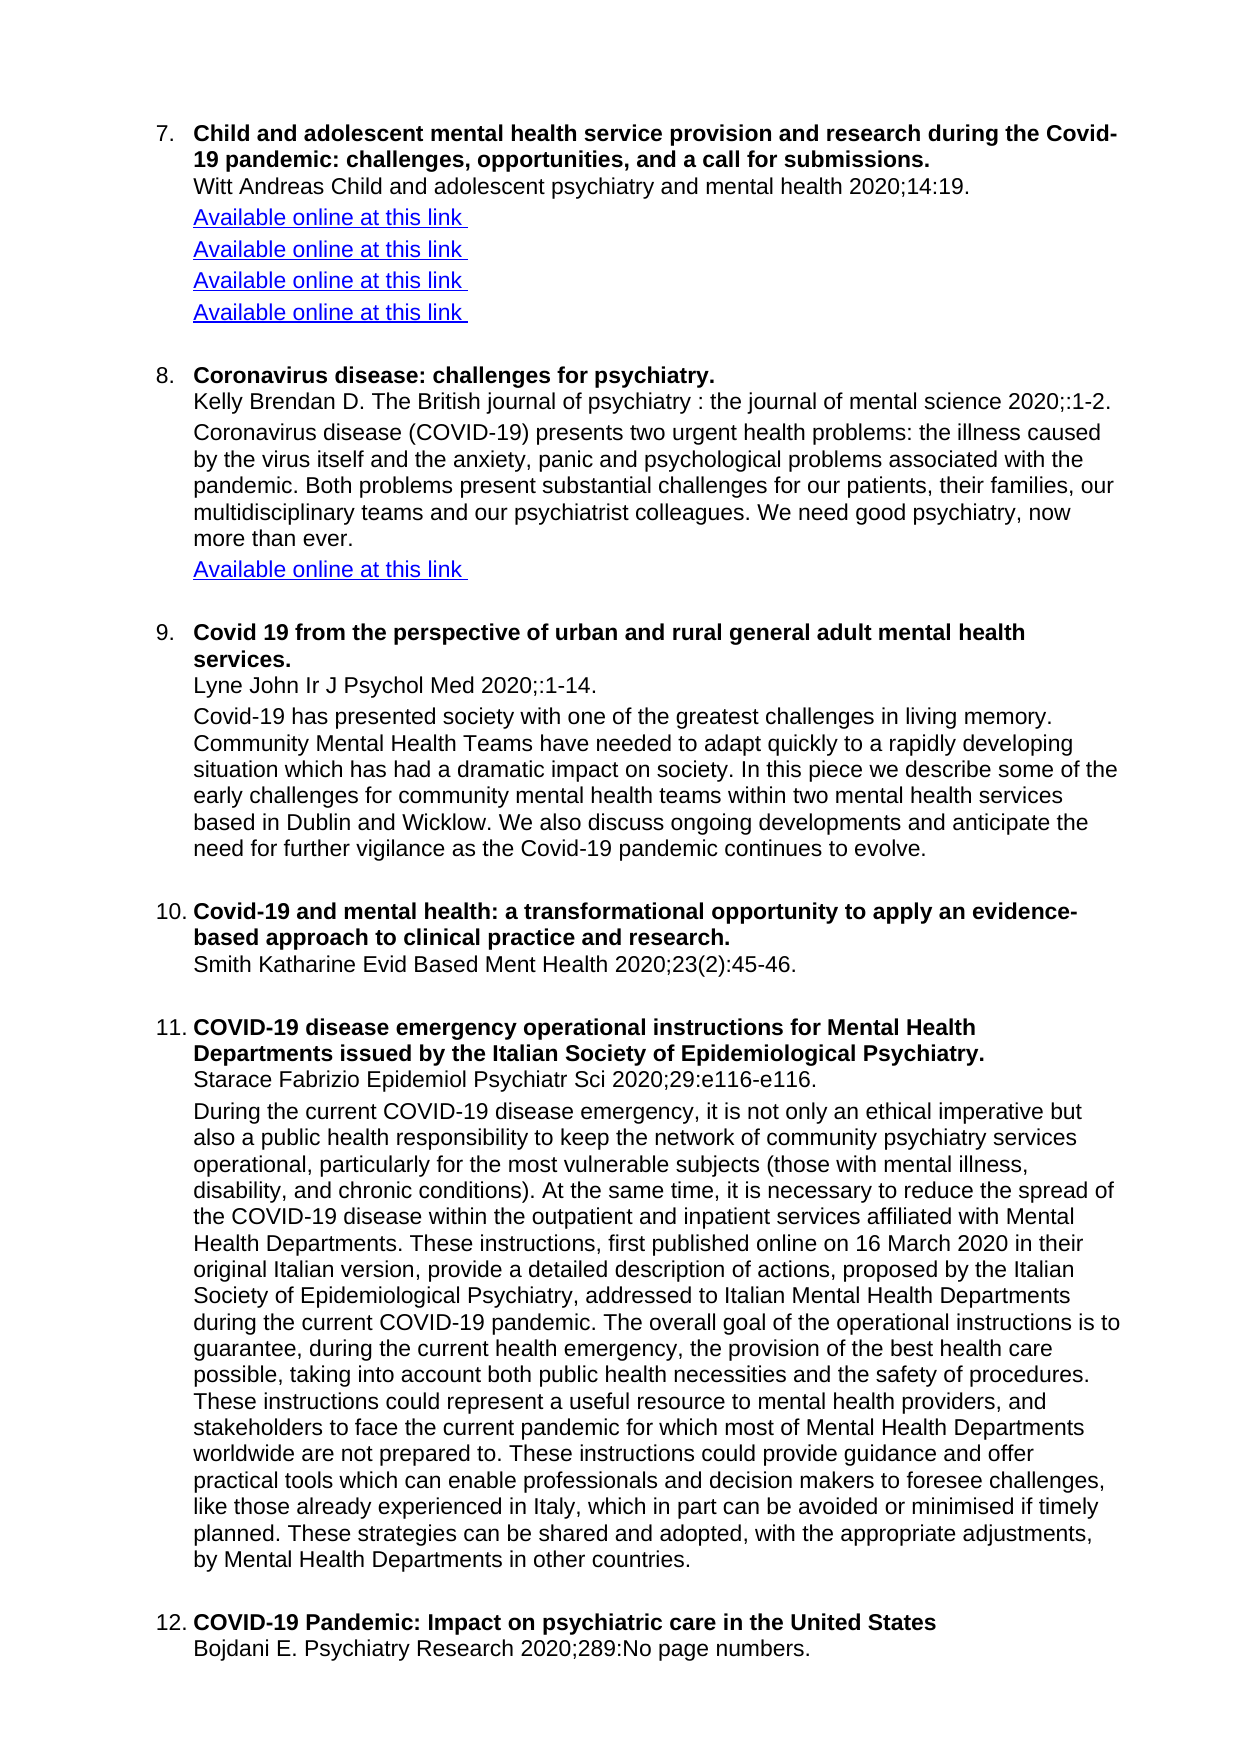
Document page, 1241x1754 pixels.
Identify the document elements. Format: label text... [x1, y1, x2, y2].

list COVID-19 Pandemic: Impact on psychiatric care in the United States Bojdani E. Psychiatry Research 2020;289:No page numbers. [156, 1609, 1122, 1661]
text Available online at this link [193, 556, 1122, 583]
text Available online at this link [193, 267, 1122, 293]
list Covid 19 from the perspective of urban and rural general adult mental health services. Lyne John Ir J Psychol Med 2020;:1-14. [156, 619, 1122, 698]
list Child and adolescent mental health service provision and research during the Covid-19 pandemic: challenges, opportunities, and a call for submissions. Witt Andreas Child and adolescent psychiatry and mental health 2020;14:19. [156, 120, 1122, 199]
list COVID-19 disease emergency operational instructions for Mental Health Departments issued by the Italian Society of Epidemiological Psychiatry. Starace Fabrizio Epidemiol Psychiatr Sci 2020;29:e116-e116. [156, 1014, 1122, 1093]
list Coronavirus disease: challenges for psychiatry. Kelly Brendan D. The British journal of psychiatry : the journal of mental science 2020;:1-2. [156, 362, 1122, 414]
text Available online at this link [193, 204, 1122, 231]
text During the current COVID-19 disease emergency, it is not only an ethical imperative but also a public health responsibility to keep the network of community psychiatry services operational, particularly for the most vulnerable subjects (those with mental illness, disability, and chronic conditions). At the same time, it is necessary to reduce the spread of the COVID-19 disease within the outpatient and inpatient services affiliated with Mental Health Departments. These instructions, first published online on 16 March 2020 in their original Italian version, provide a detailed description of actions, proposed by the Italian Society of Epidemiological Psychiatry, addressed to Italian Mental Health Departments during the current COVID-19 pandemic. The overall goal of the operational instructions is to guarantee, during the current health emergency, the provision of the best health care possible, taking into account both public health necessities and the safety of procedures. These instructions could represent a useful resource to mental health providers, and stakeholders to face the current pandemic for which most of Mental Health Departments worldwide are not prepared to. These instructions could provide guidance and offer practical tools which can enable professionals and decision makers to foresee challenges, like those already experienced in Italy, which in part can be avoided or minimised if timely planned. These strategies can be shared and adopted, with the appropriate adjustments, by Mental Health Departments in other countries. [193, 1098, 1122, 1572]
text Available online at this link [193, 299, 1122, 325]
text Available online at this link [193, 236, 1122, 262]
text Coronavirus disease (COVID-19) presents two urgent health problems: the illness caused by the virus itself and the anxiety, panic and psychological problems associated with the pandemic. Both problems present substantial challenges for our patients, their families, our multidisciplinary teams and our psychiatrist colleagues. We need good psychiatry, now more than ever. [193, 419, 1122, 551]
list Covid-19 and mental health: a transformational opportunity to apply an evidence-based approach to clinical practice and research. Smith Katharine Evid Based Ment Health 2020;23(2):45-46. [156, 898, 1122, 977]
text Covid-19 has presented society with one of the greatest challenges in living memory. Community Mental Health Teams have needed to adapt quickly to a rapidly developing situation which has had a dramatic impact on society. In this piece we describe some of the early challenges for community mental health teams within two mental health services based in Dublin and Wicklow. We also discuss ongoing developments and anticipate the need for further vigilance as the Covid-19 pandemic continues to evolve. [193, 703, 1122, 861]
